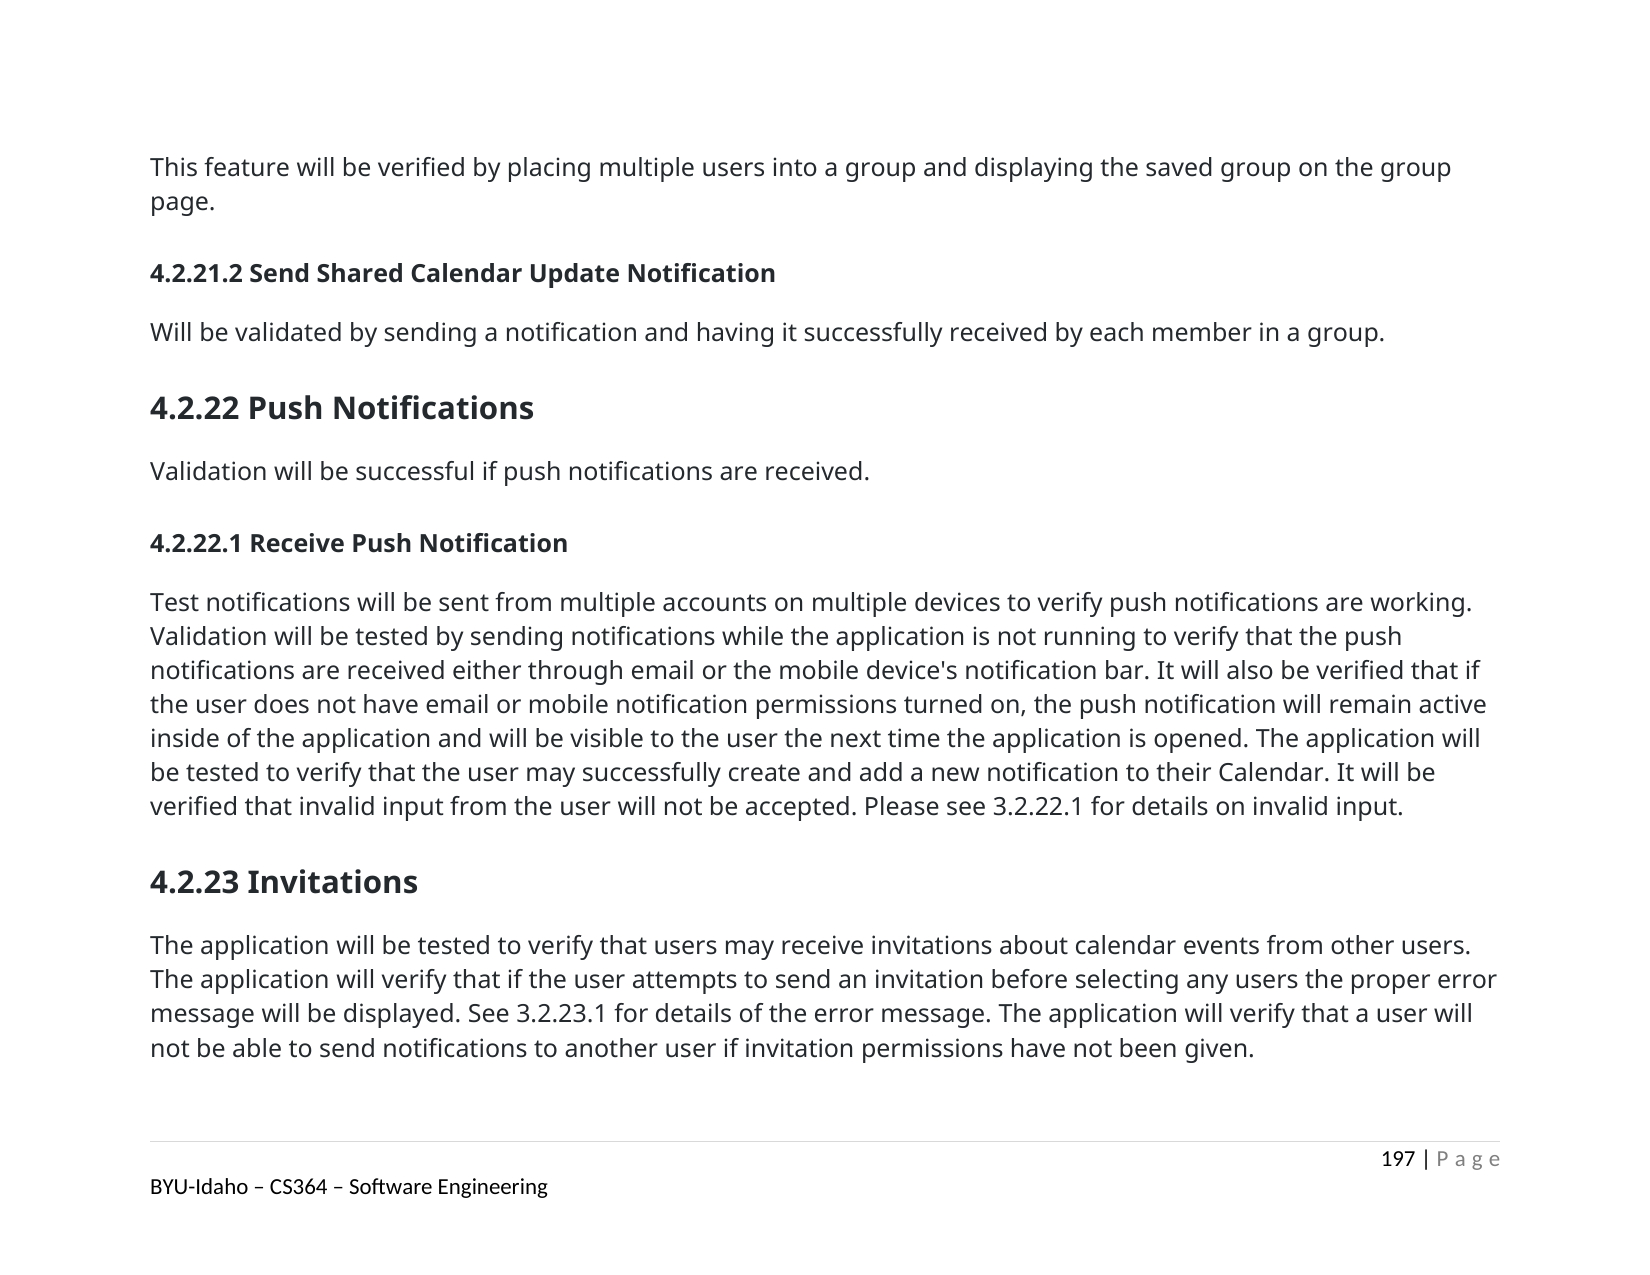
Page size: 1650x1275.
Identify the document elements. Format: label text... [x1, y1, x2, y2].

text 4.2.21.2 Send Shared Calendar Update Notification [150, 256, 1500, 290]
text Validation will be successful if push notifications are received. [150, 454, 1500, 488]
text 4.2.22 Push Notifications [150, 386, 1500, 429]
text Test notifications will be sent from multiple accounts on multiple devices to verify push notifications are working. Validation will be tested by sending notifications while the application is not running to verify that the push notifications are received either through email or the mobile device's notification bar. It will also be verified that if the user does not have email or mobile notification permissions turned on, the push notification will remain active inside of the application and will be visible to the user the next time the application is opened. The application will be tested to verify that the user may successfully create and add a new notification to their Calendar. It will be verified that invalid input from the user will not be accepted. Please see 3.2.22.1 for details on invalid input. [150, 584, 1500, 823]
text 4.2.22.1 Receive Push Notification [150, 525, 1500, 559]
text Will be validated by sending a notification and having it successfully received by each member in a group. [150, 315, 1500, 349]
text The application will be tested to verify that users may receive invitations about calendar events from other users. The application will verify that if the user attempts to send an invitation before selecting any users the proper error message will be displayed. See 3.2.23.1 for details of the error message. The application will verify that a user will not be able to send notifications to another user if invitation permissions have not been given. [150, 928, 1500, 1064]
text 4.2.23 Invitations [150, 860, 1500, 903]
text This feature will be verified by placing multiple users into a group and displaying the saved group on the group page. [150, 150, 1500, 218]
